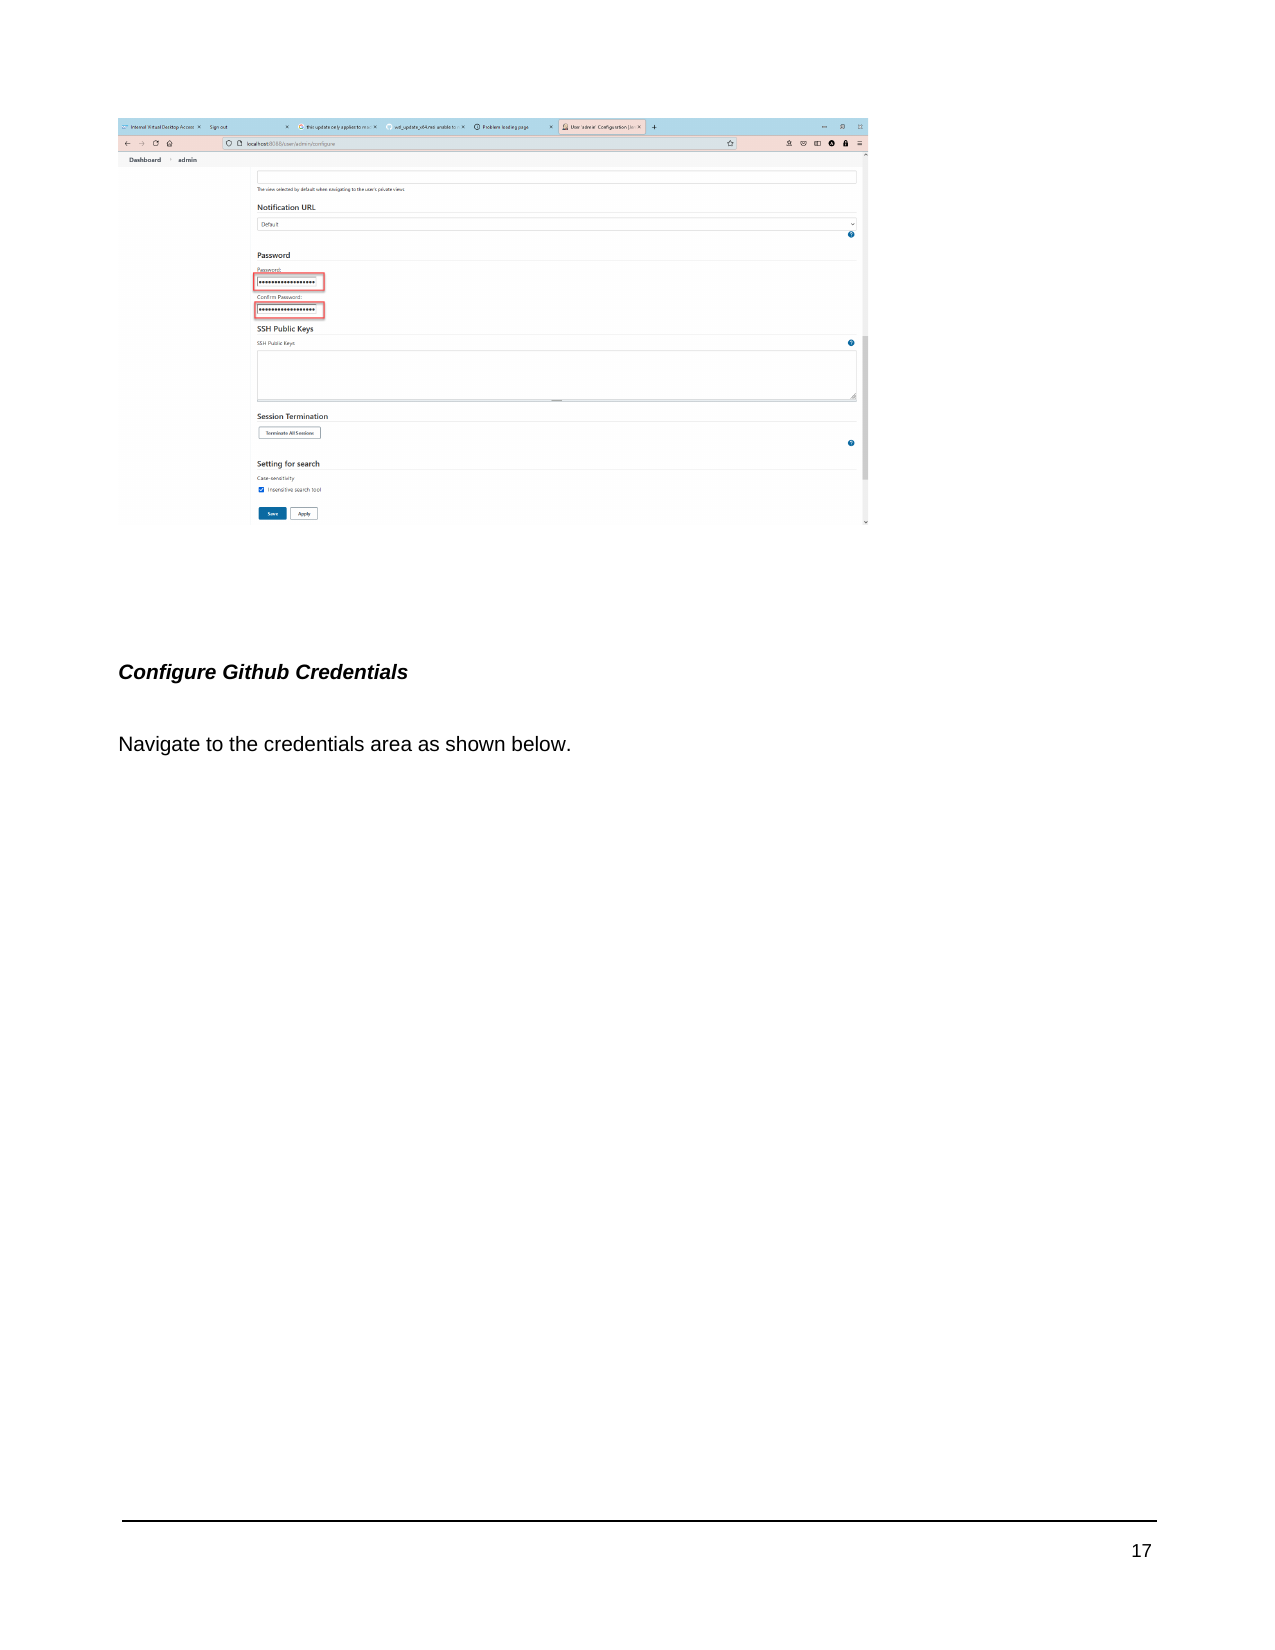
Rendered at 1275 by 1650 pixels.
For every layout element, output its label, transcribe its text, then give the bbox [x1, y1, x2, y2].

subtitle Configure Github Credentials [118, 660, 1157, 684]
picture [118, 118, 869, 525]
text Navigate to the credentials area as shown below. [118, 732, 1157, 756]
